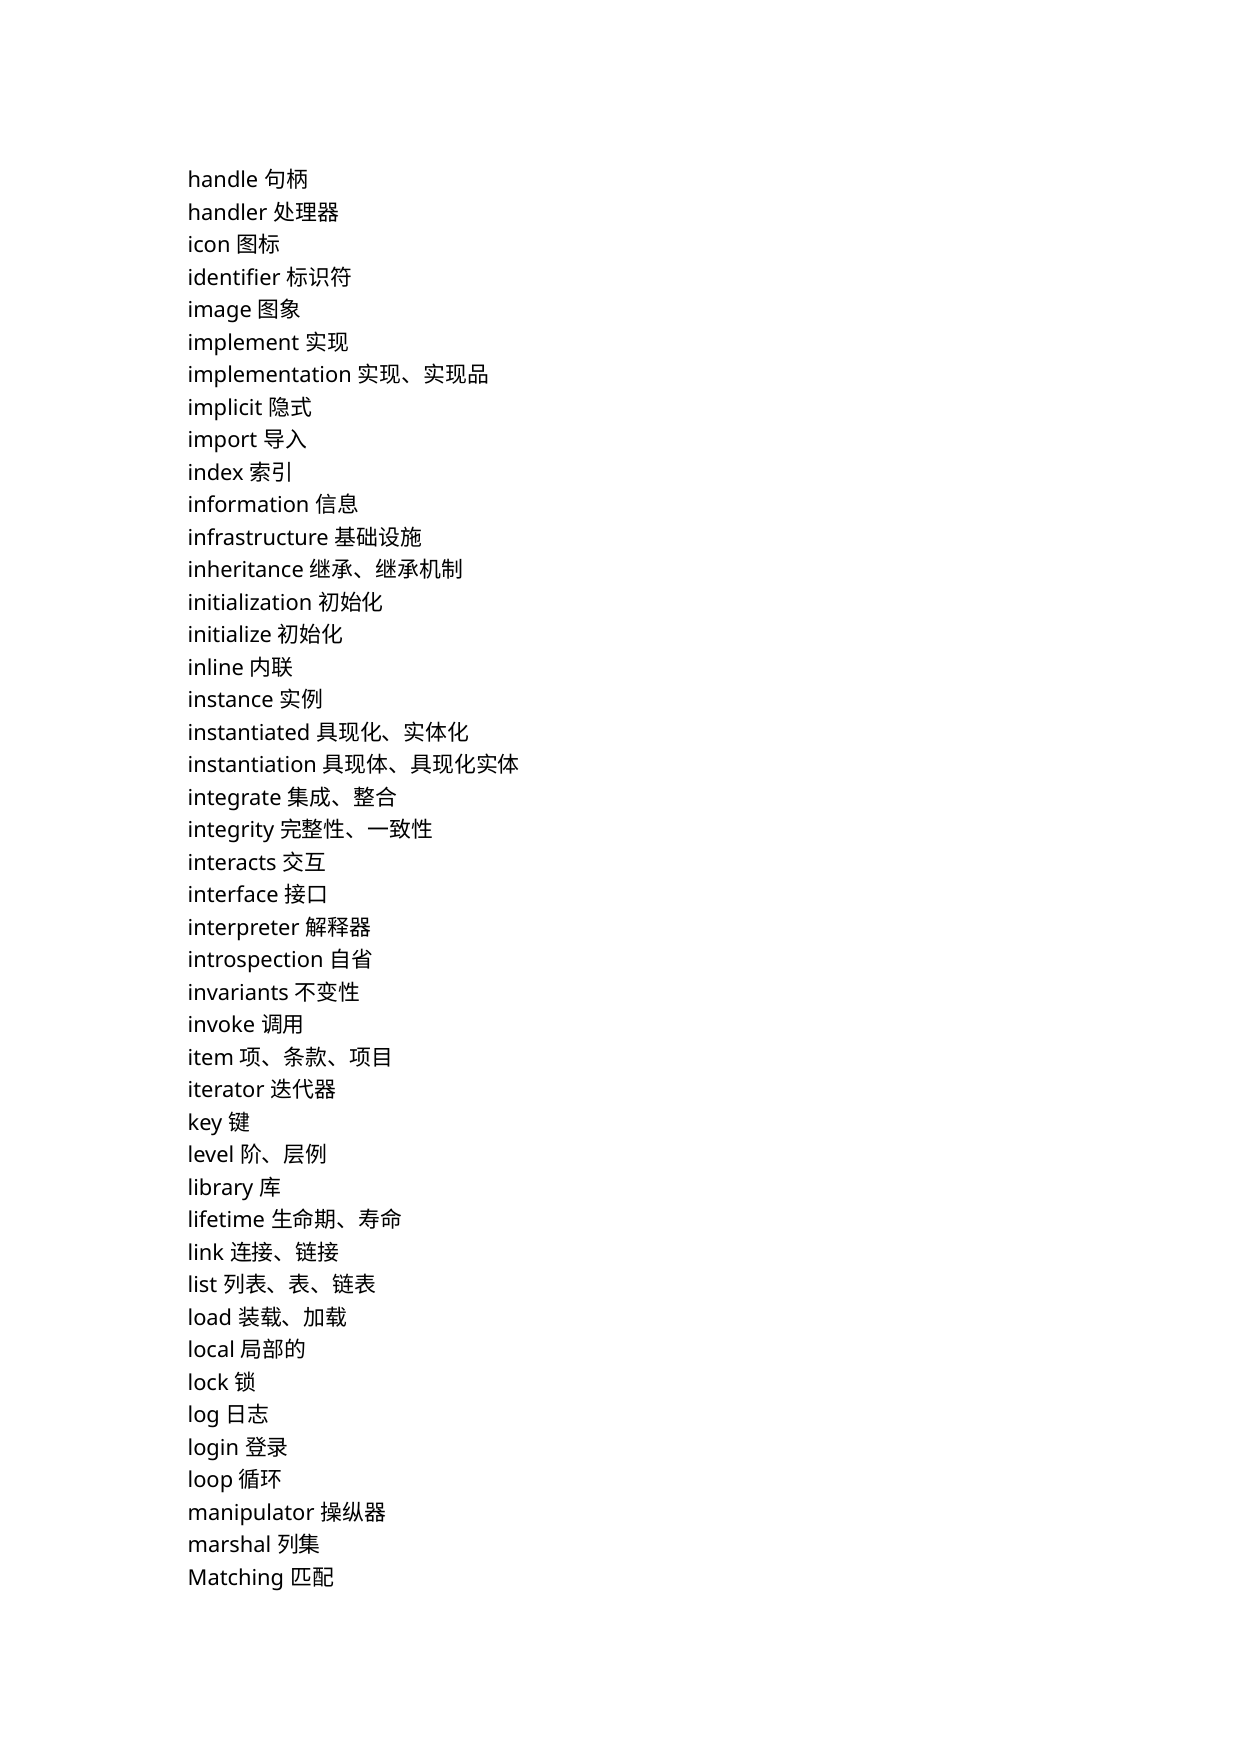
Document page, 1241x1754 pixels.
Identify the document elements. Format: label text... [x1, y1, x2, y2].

text integrity 完整性、一致性 [187, 812, 1053, 844]
text image 图象 [187, 292, 1053, 324]
text initialize 初始化 [187, 617, 1053, 649]
text lock 锁 [187, 1364, 1053, 1397]
text integrate 集成、整合 [187, 779, 1053, 812]
text information 信息 [187, 487, 1053, 519]
text handler 处理器 [187, 194, 1053, 227]
text list 列表、表、链表 [187, 1267, 1053, 1299]
text inheritance 继承、继承机制 [187, 552, 1053, 584]
text level 阶、层例 [187, 1137, 1053, 1169]
text implement 实现 [187, 324, 1053, 357]
text iterator 迭代器 [187, 1072, 1053, 1104]
text instance 实例 [187, 682, 1053, 714]
text instantiation 具现体、具现化实体 [187, 747, 1053, 779]
text import 导入 [187, 422, 1053, 454]
text instantiated 具现化、实体化 [187, 714, 1053, 747]
text implementation 实现、实现品 [187, 357, 1053, 389]
text library 库 [187, 1169, 1053, 1202]
text lifetime 生命期、寿命 [187, 1202, 1053, 1234]
text interacts 交互 [187, 844, 1053, 877]
text marshal 列集 [187, 1527, 1053, 1559]
text interface 接口 [187, 877, 1053, 909]
text manipulator 操纵器 [187, 1494, 1053, 1527]
text introspection 自省 [187, 942, 1053, 974]
text index 索引 [187, 454, 1053, 487]
text load 装载、加载 [187, 1299, 1053, 1332]
text loop 循环 [187, 1462, 1053, 1494]
text inline 内联 [187, 649, 1053, 682]
text key 键 [187, 1104, 1053, 1137]
text invariants 不变性 [187, 974, 1053, 1007]
text log 日志 [187, 1397, 1053, 1429]
text interpreter 解释器 [187, 909, 1053, 942]
text login 登录 [187, 1429, 1053, 1462]
text handle 句柄 [187, 162, 1053, 194]
text identifier 标识符 [187, 259, 1053, 292]
text local 局部的 [187, 1332, 1053, 1364]
text link 连接、链接 [187, 1234, 1053, 1267]
text initialization 初始化 [187, 584, 1053, 617]
text implicit 隐式 [187, 389, 1053, 422]
text infrastructure 基础设施 [187, 519, 1053, 552]
text Matching 匹配 [187, 1559, 1053, 1592]
text icon 图标 [187, 227, 1053, 259]
text item 项、条款、项目 [187, 1039, 1053, 1072]
text invoke 调用 [187, 1007, 1053, 1039]
